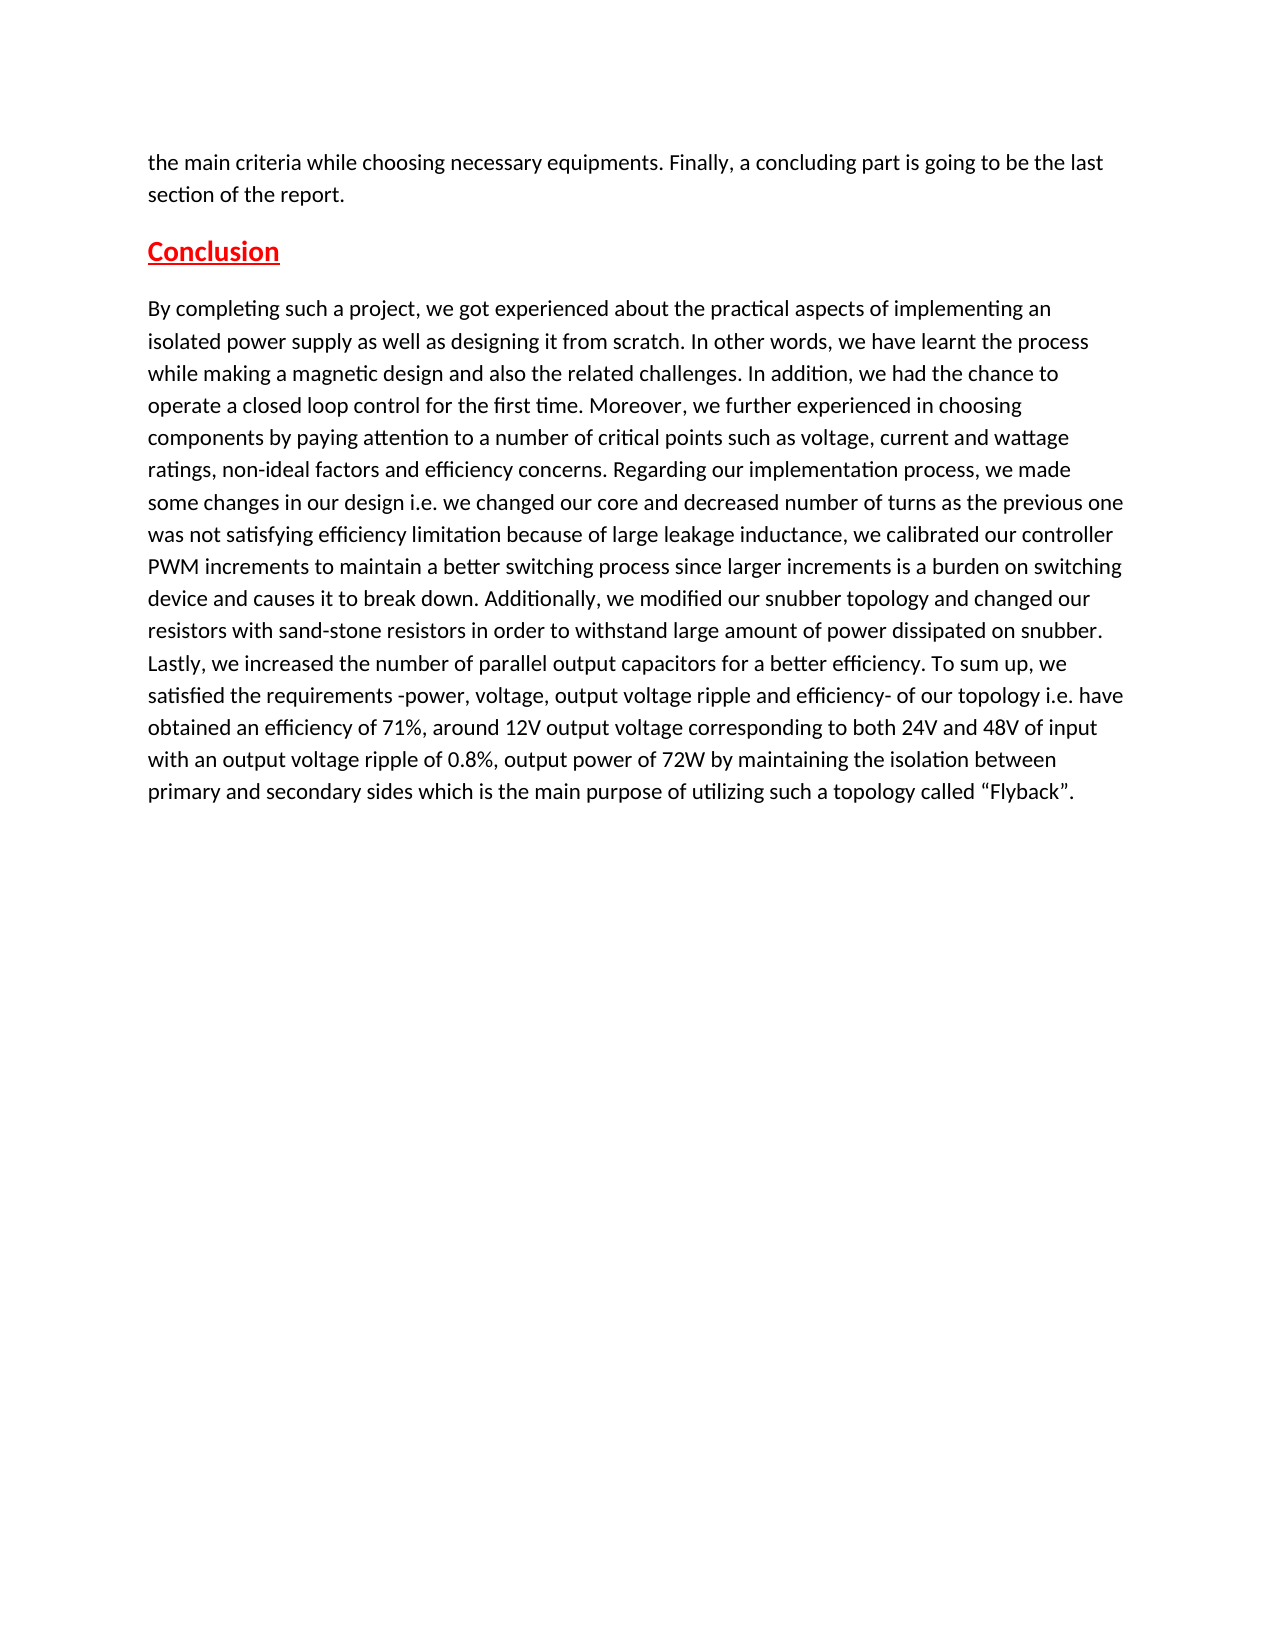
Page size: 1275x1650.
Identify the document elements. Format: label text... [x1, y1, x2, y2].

text Conclusion [148, 233, 1127, 268]
text By completing such a project, we got experienced about the practical aspects of implementing an isolated power supply as well as designing it from scratch. In other words, we have learnt the process while making a magnetic design and also the related challenges. In addition, we had the chance to operate a closed loop control for the first time. Moreover, we further experienced in choosing components by paying attention to a number of critical points such as voltage, current and wattage ratings, non-ideal factors and efficiency concerns. Regarding our implementation process, we made some changes in our design i.e. we changed our core and decreased number of turns as the previous one was not satisfying efficiency limitation because of large leakage inductance, we calibrated our controller PWM increments to maintain a better switching process since larger increments is a burden on switching device and causes it to break down. Additionally, we modified our snubber topology and changed our resistors with sand-stone resistors in order to withstand large amount of power dissipated on snubber. Lastly, we increased the number of parallel output capacitors for a better efficiency. To sum up, we satisfied the requirements -power, voltage, output voltage ripple and efficiency- of our topology i.e. have obtained an efficiency of 71%, around 12V output voltage corresponding to both 24V and 48V of input with an output voltage ripple of 0.8%, output power of 72W by maintaining the isolation between primary and secondary sides which is the main purpose of utilizing such a topology called “Flyback”. [148, 294, 1127, 805]
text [148, 148, 1127, 208]
